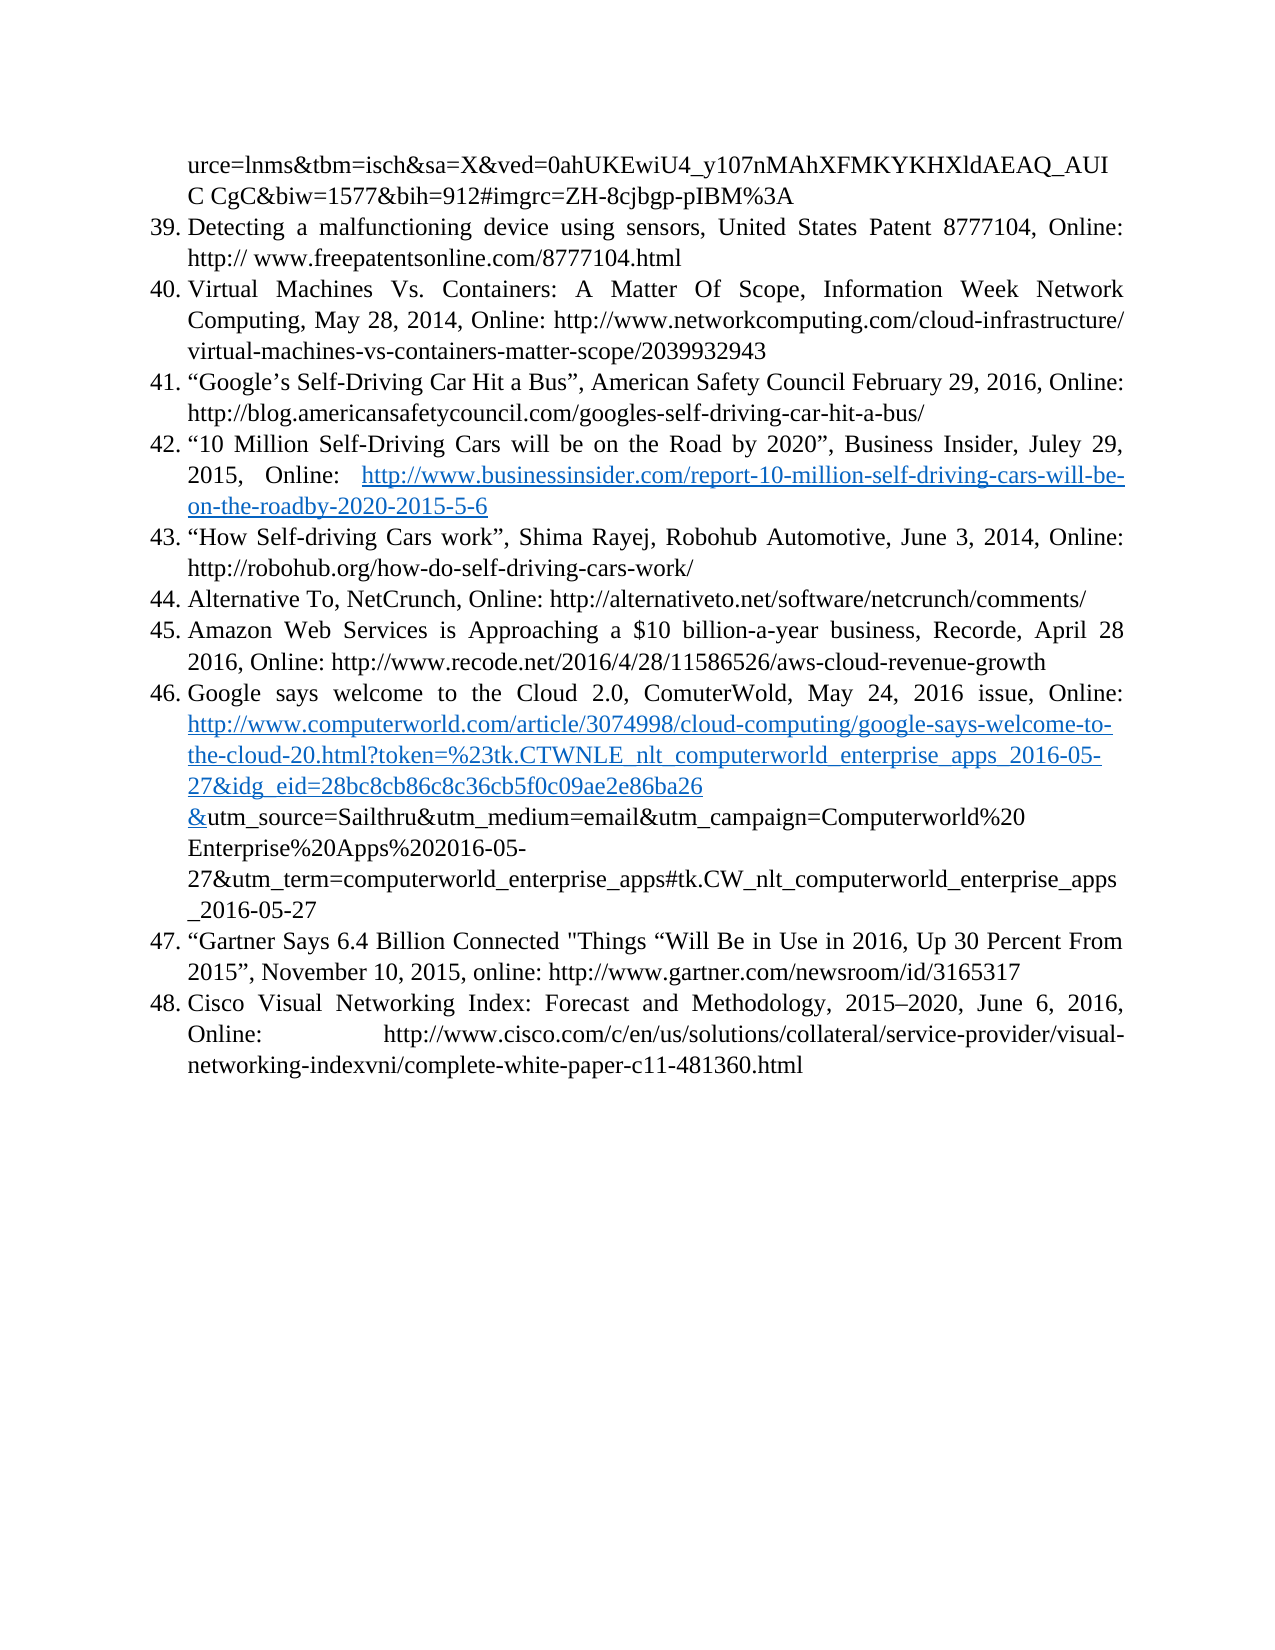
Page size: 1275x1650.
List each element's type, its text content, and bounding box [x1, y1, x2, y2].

list Alternative To, NetCrunch, Online: http://alternativeto.net/software/netcrunch/comments/ [150, 584, 1125, 613]
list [150, 150, 1125, 210]
list Amazon Web Services is Approaching a $10 billion-a-year business, Recorde, April 28 2016, Online: http://www.recode.net/2016/4/28/11586526/aws-cloud-revenue-growth [150, 616, 1125, 675]
list “How Self-driving Cars work”, Shima Rayej, Robohub Automotive, June 3, 2014, Online: http://robohub.org/how-do-self-driving-cars-work/ [150, 522, 1125, 582]
list “Google’s Self-Driving Car Hit a Bus”, American Safety Council February 29, 2016, Online: http://blog.americansafetycouncil.com/googles-self-driving-car-hit-a-bus/ [150, 367, 1125, 427]
list Detecting a malfunctioning device using sensors, United States Patent 8777104, Online: http:// www.freepatentsonline.com/8777104.html [150, 212, 1125, 272]
list “10 Million Self-Driving Cars will be on the Road by 2020”, Business Insider, Juley 29, 2015, Online: http://www.businessinsider.com/report-10-million-self-driving-cars-will-be-on-the-roadby-2020-2015-5-6 [150, 429, 1125, 520]
list Cisco Visual Networking Index: Forecast and Methodology, 2015–2020, June 6, 2016, Online: http://www.cisco.com/c/en/us/solutions/collateral/service-provider/visual-networking-indexvni/complete-white-paper-c11-481360.html [150, 988, 1125, 1079]
list “Gartner Says 6.4 Billion Connected "Things “Will Be in Use in 2016, Up 30 Percent From 2015”, November 10, 2015, online: http://www.gartner.com/newsroom/id/3165317 [150, 926, 1125, 986]
list Virtual Machines Vs. Containers: A Matter Of Scope, Information Week Network Computing, May 28, 2014, Online: http://www.networkcomputing.com/cloud-infrastructure/ virtual-machines-vs-containers-matter-scope/2039932943 [150, 274, 1125, 365]
list Google says welcome to the Cloud 2.0, ComuterWold, May 24, 2016 issue, Online: http://www.computerworld.com/article/3074998/cloud-computing/google-says-welcome-to-the-cloud-20.html?token=%23tk.CTWNLE_nlt_computerworld_enterprise_apps_2016-05-27&idg_eid=28bc8cb86c8c36cb5f0c09ae2e86ba26&utm_source=Sailthru&utm_medium=email&utm_campaign=Computerworld%20 Enterprise%20Apps%202016-05-27&utm_term=computerworld_enterprise_apps#tk.CW_nlt_computerworld_enterprise_apps_2016-05-27 [150, 678, 1125, 924]
